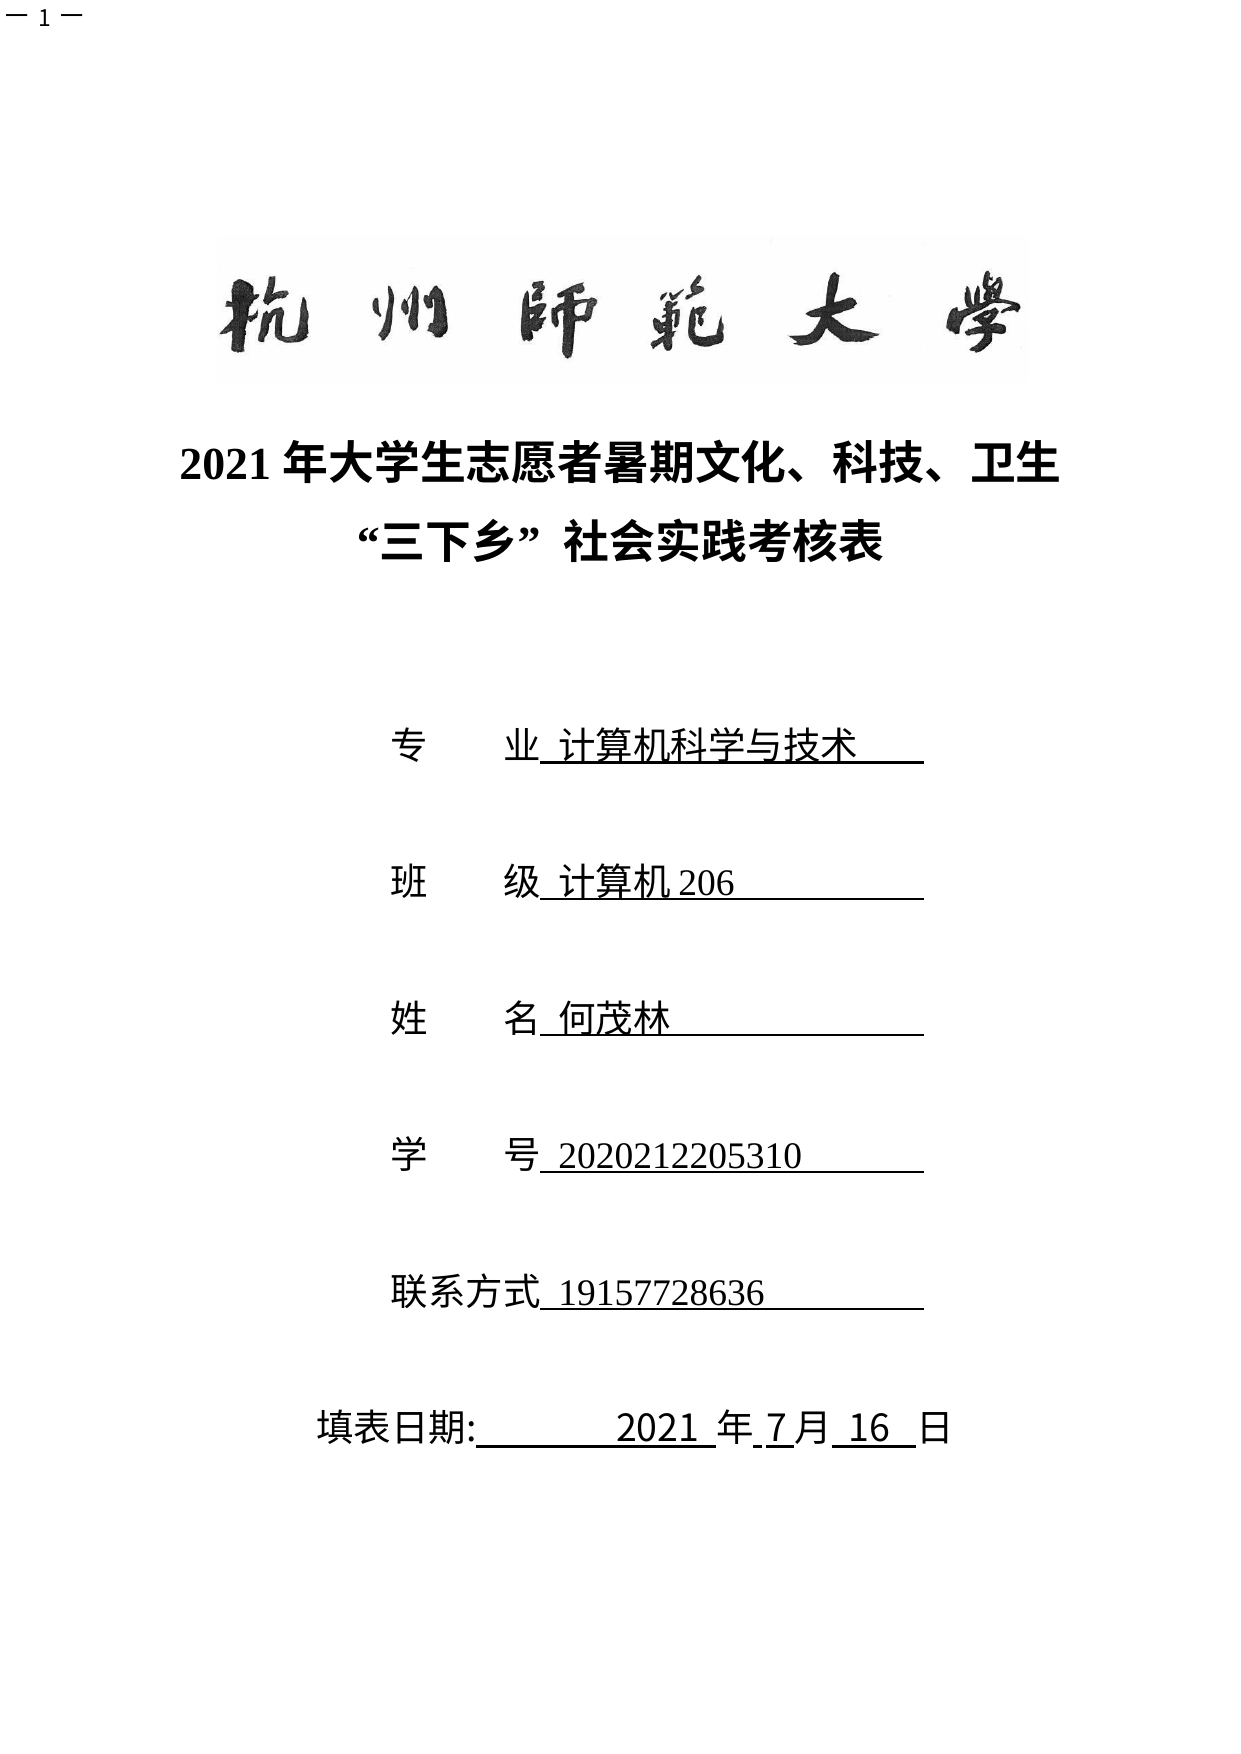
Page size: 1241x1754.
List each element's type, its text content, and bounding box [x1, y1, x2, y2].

text 专 业 计算机科学与技术 [181, 716, 1134, 770]
text 联系方式 19157728636 [181, 1262, 1134, 1316]
text 班 级 计算机206 [181, 852, 1134, 906]
text “三下乡” 社会实践考核表 [142, 506, 1099, 572]
picture [217, 235, 1030, 383]
text 学 号 2020212205310 [181, 1125, 1134, 1179]
subtitle 2021 年大学生志愿者暑期文化、科技、卫生 [142, 426, 1099, 492]
text 填表日期: 2021 年 7月 16 日 [142, 1398, 1127, 1452]
text 姓 名 何茂林 [181, 989, 1134, 1043]
